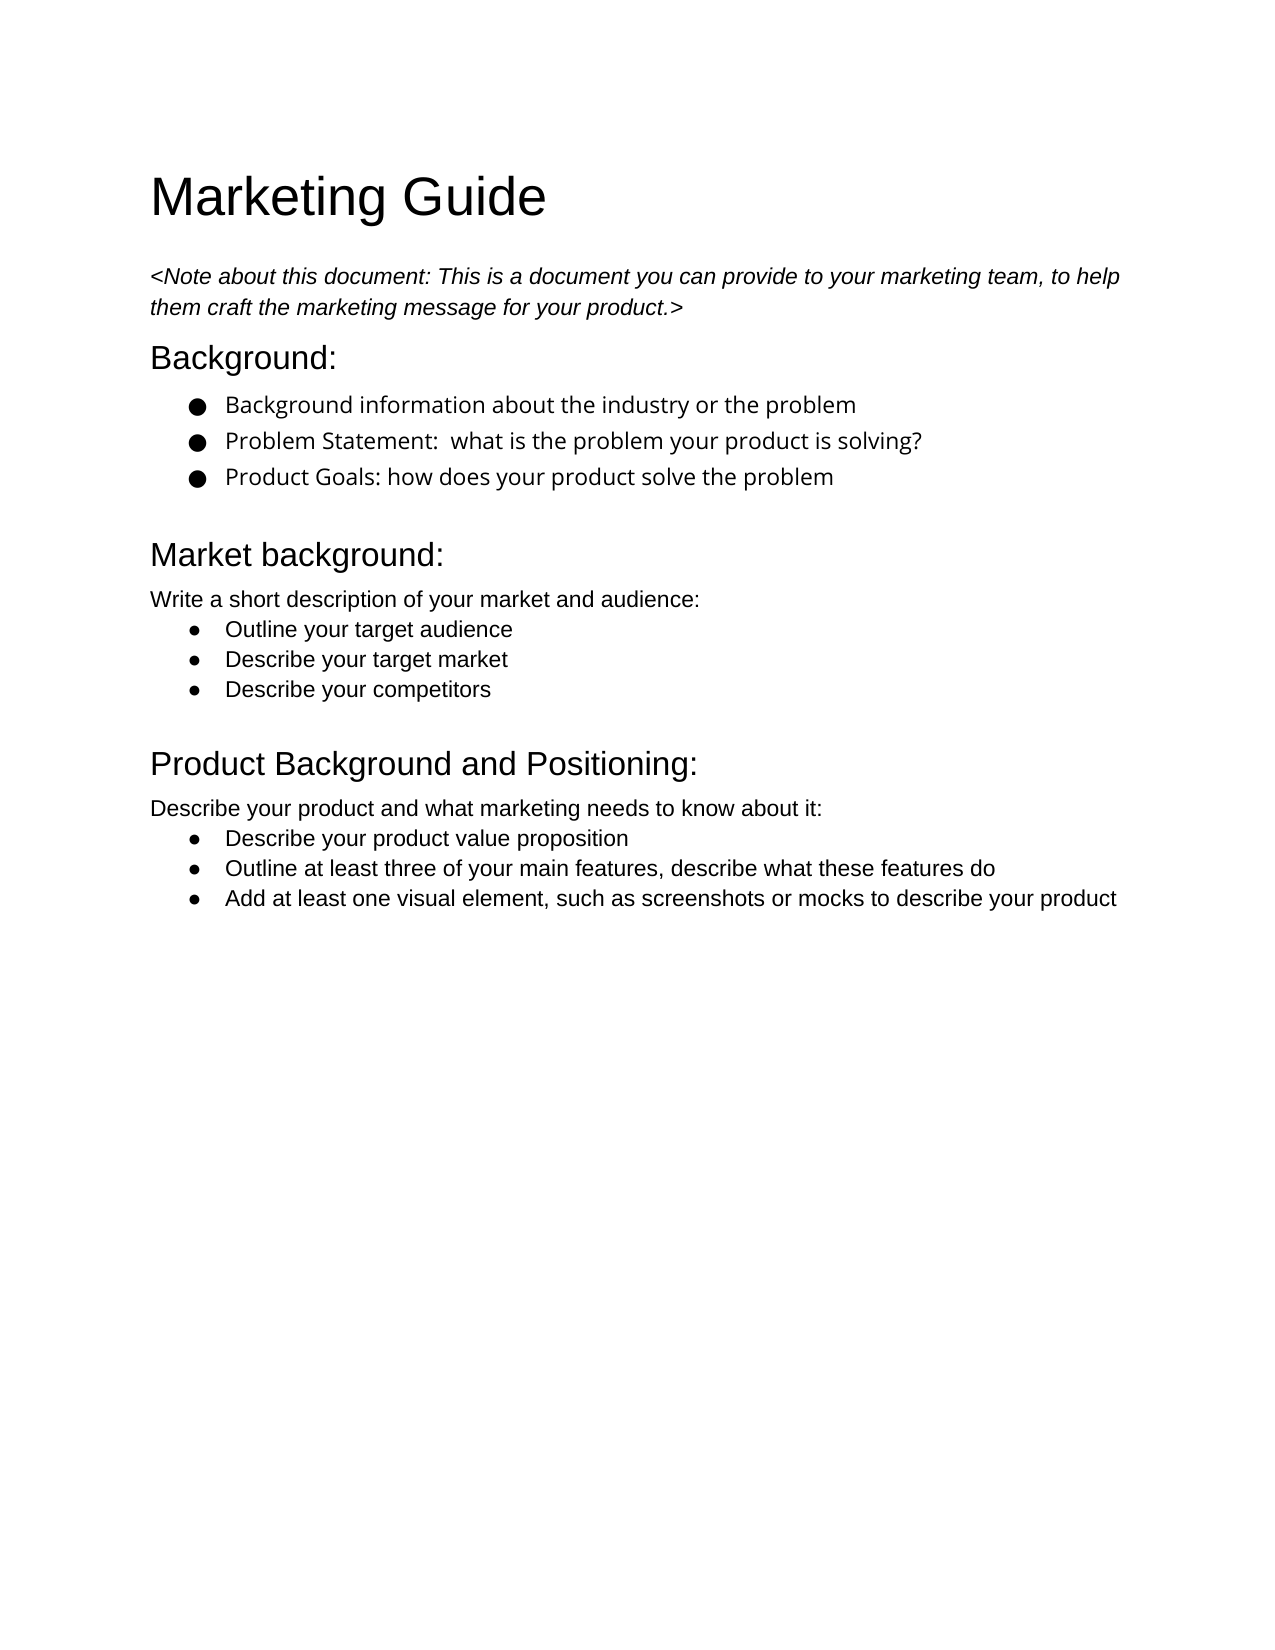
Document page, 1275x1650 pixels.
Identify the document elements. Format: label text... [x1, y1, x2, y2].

title Marketing Guide [150, 164, 1125, 227]
list Outline your target audience [187, 616, 1125, 642]
text <Note about this document: This is a document you can provide to your marketing team, to help them craft the marketing message for your product.> [150, 263, 1125, 320]
subtitle Background: [150, 338, 1125, 377]
list Outline at least three of your main features, describe what these features do [187, 855, 1125, 882]
list Describe your target market [187, 646, 1125, 672]
list Describe your competitors [187, 676, 1125, 702]
list Product Goals: how does your product solve the problem [187, 461, 1125, 492]
list Background information about the industry or the problem [187, 389, 1125, 421]
list Describe your product value proposition [187, 825, 1125, 851]
text Write a short description of your market and audience: [150, 586, 1125, 612]
text Describe your product and what marketing needs to know about it: [150, 795, 1125, 821]
list Add at least one visual element, such as screenshots or mocks to describe your product [187, 885, 1125, 912]
subtitle Product Background and Positioning: [150, 744, 1125, 782]
list Problem Statement: what is the problem your product is solving? [187, 425, 1125, 456]
subtitle Market background: [150, 534, 1125, 573]
